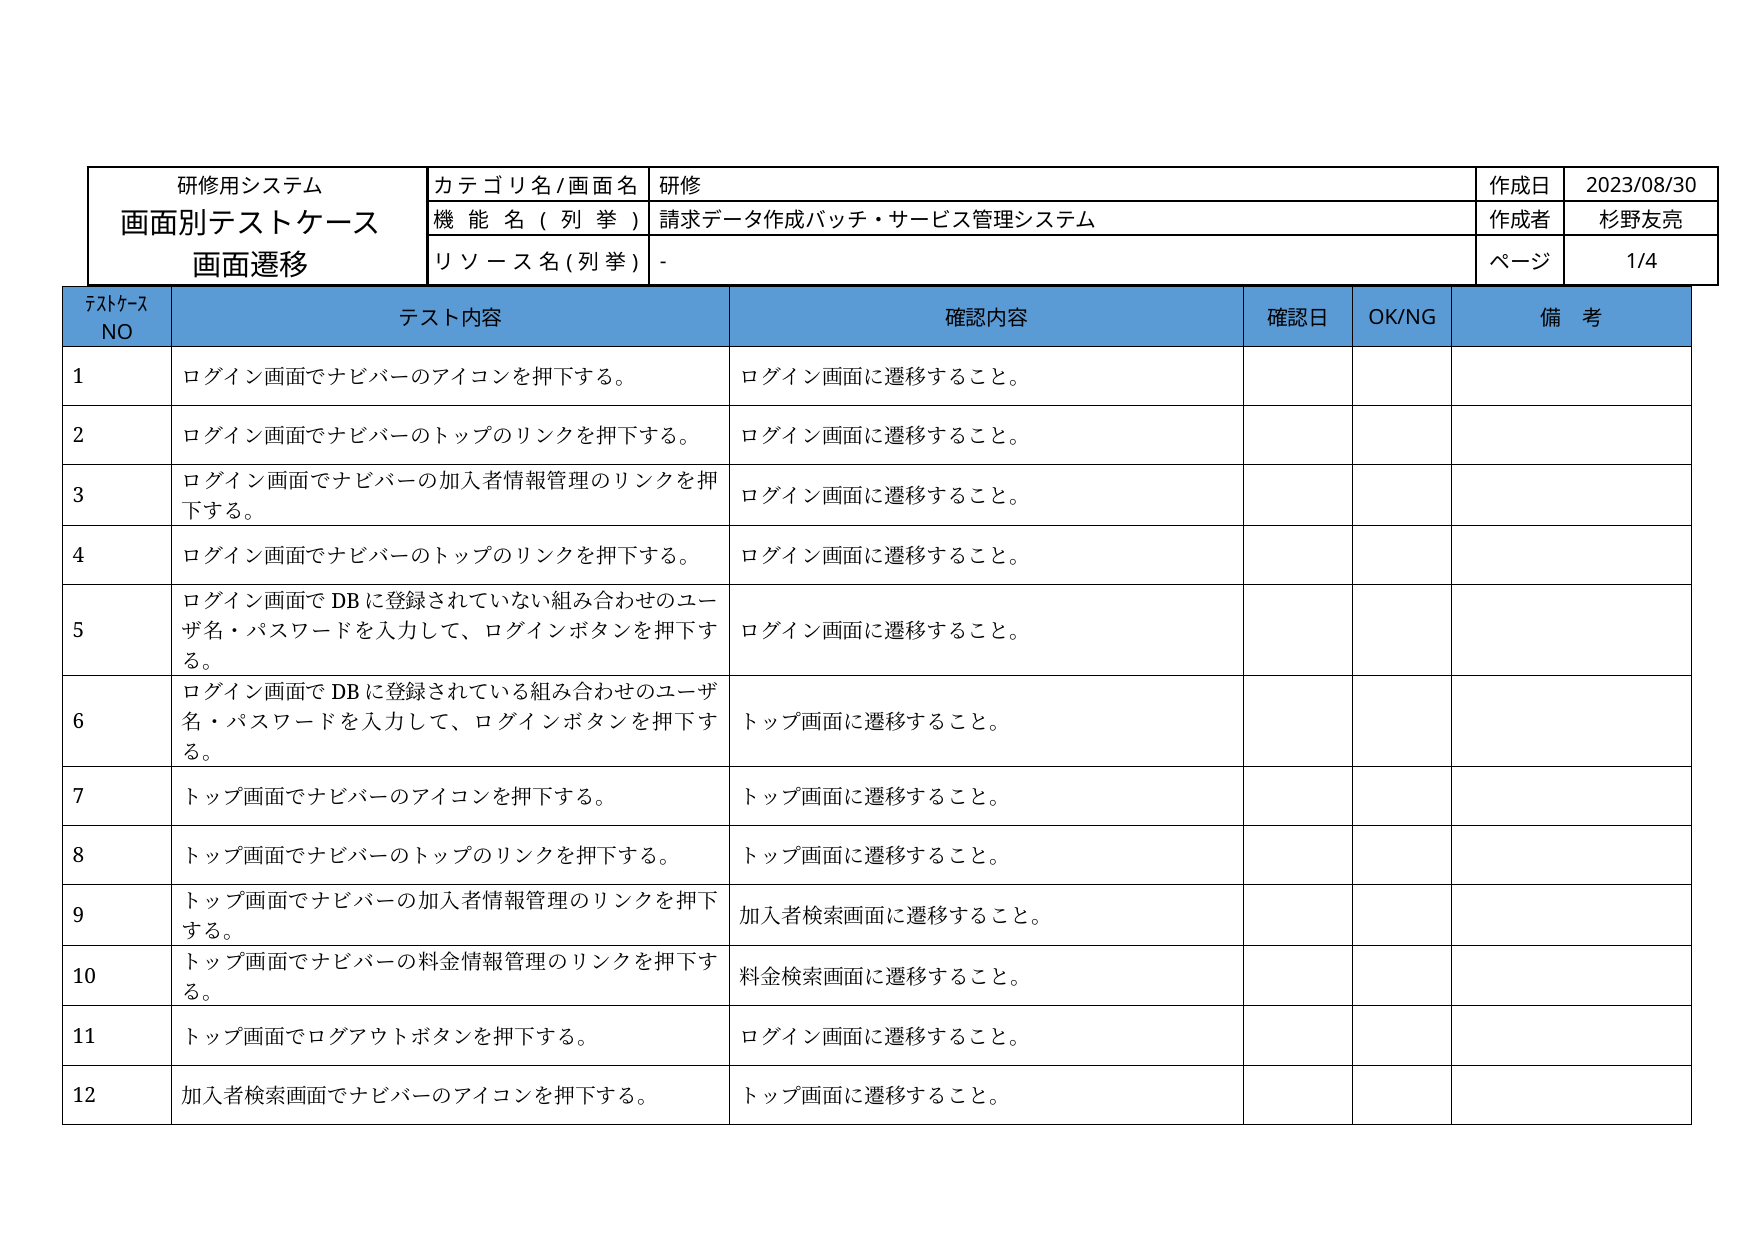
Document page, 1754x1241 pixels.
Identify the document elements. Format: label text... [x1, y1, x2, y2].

table_cell トップ画面に遷移すること。 [730, 767, 1243, 825]
table_cell 5 [63, 585, 171, 675]
table_cell [1353, 526, 1451, 584]
table_cell [1452, 1066, 1691, 1123]
table_cell [1244, 767, 1352, 825]
table_cell 2 [63, 406, 171, 464]
table_header ﾃｽﾄｹｰｽNO [63, 287, 171, 346]
table_cell トップ画面でナビバーの加入者情報管理のリンクを押下する。 [172, 885, 729, 944]
table_cell [1244, 676, 1352, 766]
table_cell ログイン画面に遷移すること。 [730, 347, 1243, 405]
table_cell [1452, 406, 1691, 464]
table_cell [1353, 826, 1451, 884]
table_header テスト内容 [172, 287, 729, 346]
table_cell [1244, 406, 1352, 464]
table_cell ログイン画面でナビバーのトップのリンクを押下する。 [172, 526, 729, 584]
table_cell [1244, 826, 1352, 884]
table_cell ログイン画面に遷移すること。 [730, 465, 1243, 525]
table_cell [1353, 465, 1451, 525]
table_cell トップ画面でナビバーのトップのリンクを押下する。 [172, 826, 729, 884]
table_cell ログイン画面でナビバーの加入者情報管理のリンクを押下する。 [172, 465, 729, 525]
table_cell ログイン画面に遷移すること。 [730, 406, 1243, 464]
table_cell [1452, 676, 1691, 766]
table_cell [1452, 826, 1691, 884]
table_cell 1 [63, 347, 171, 405]
table_cell ログイン画面に遷移すること。 [730, 1006, 1243, 1064]
table_cell [1452, 465, 1691, 525]
table_cell [1452, 585, 1691, 675]
table_cell 料金検索画面に遷移すること。 [730, 946, 1243, 1005]
table_cell [1244, 465, 1352, 525]
table_cell ログイン画面でDBに登録されていない組み合わせのユーザ名・パスワードを入力して、ログインボタンを押下する。 [172, 585, 729, 675]
table_cell 11 [63, 1006, 171, 1064]
table_header 備 考 [1452, 287, 1691, 346]
table_cell 12 [63, 1066, 171, 1123]
table_cell トップ画面でナビバーのアイコンを押下する。 [172, 767, 729, 825]
table_cell [1244, 1006, 1352, 1064]
table_cell [1452, 885, 1691, 944]
table_cell トップ画面に遷移すること。 [730, 1066, 1243, 1123]
table_cell トップ画面に遷移すること。 [730, 676, 1243, 766]
table_cell ログイン画面でナビバーのトップのリンクを押下する。 [172, 406, 729, 464]
table_cell [1244, 585, 1352, 675]
table_cell [1244, 946, 1352, 1005]
table_cell [1353, 406, 1451, 464]
table_header OK/NG [1353, 287, 1451, 346]
table_cell 加入者検索画面でナビバーのアイコンを押下する。 [172, 1066, 729, 1123]
table_cell [1244, 885, 1352, 944]
table_cell [1353, 946, 1451, 1005]
table_cell 9 [63, 885, 171, 944]
table_cell 6 [63, 676, 171, 766]
table_cell [1353, 767, 1451, 825]
table_cell [1244, 347, 1352, 405]
table_cell ログイン画面でDBに登録されている組み合わせのユーザ名・パスワードを入力して、ログインボタンを押下する。 [172, 676, 729, 766]
table_cell [1353, 1006, 1451, 1064]
table_cell [1452, 946, 1691, 1005]
table_cell ログイン画面でナビバーのアイコンを押下する。 [172, 347, 729, 405]
table_cell ログイン画面に遷移すること。 [730, 585, 1243, 675]
table_cell 10 [63, 946, 171, 1005]
table_cell 7 [63, 767, 171, 825]
table_cell 加入者検索画面に遷移すること。 [730, 885, 1243, 944]
table_header 確認日 [1244, 287, 1352, 346]
table_cell 4 [63, 526, 171, 584]
table_cell [1244, 1066, 1352, 1123]
table_header 確認内容 [730, 287, 1243, 346]
table_cell [1353, 347, 1451, 405]
table_cell [1353, 585, 1451, 675]
table_cell トップ画面でナビバーの料金情報管理のリンクを押下する。 [172, 946, 729, 1005]
table_cell [1452, 347, 1691, 405]
table_cell [1353, 885, 1451, 944]
table_cell [1452, 526, 1691, 584]
table_cell [1353, 676, 1451, 766]
table_cell 3 [63, 465, 171, 525]
table_cell トップ画面に遷移すること。 [730, 826, 1243, 884]
table_cell [1452, 1006, 1691, 1064]
table_cell [1452, 767, 1691, 825]
table_cell 8 [63, 826, 171, 884]
table_cell ログイン画面に遷移すること。 [730, 526, 1243, 584]
table_cell トップ画面でログアウトボタンを押下する。 [172, 1006, 729, 1064]
table_cell [1244, 526, 1352, 584]
table_cell [1353, 1066, 1451, 1123]
